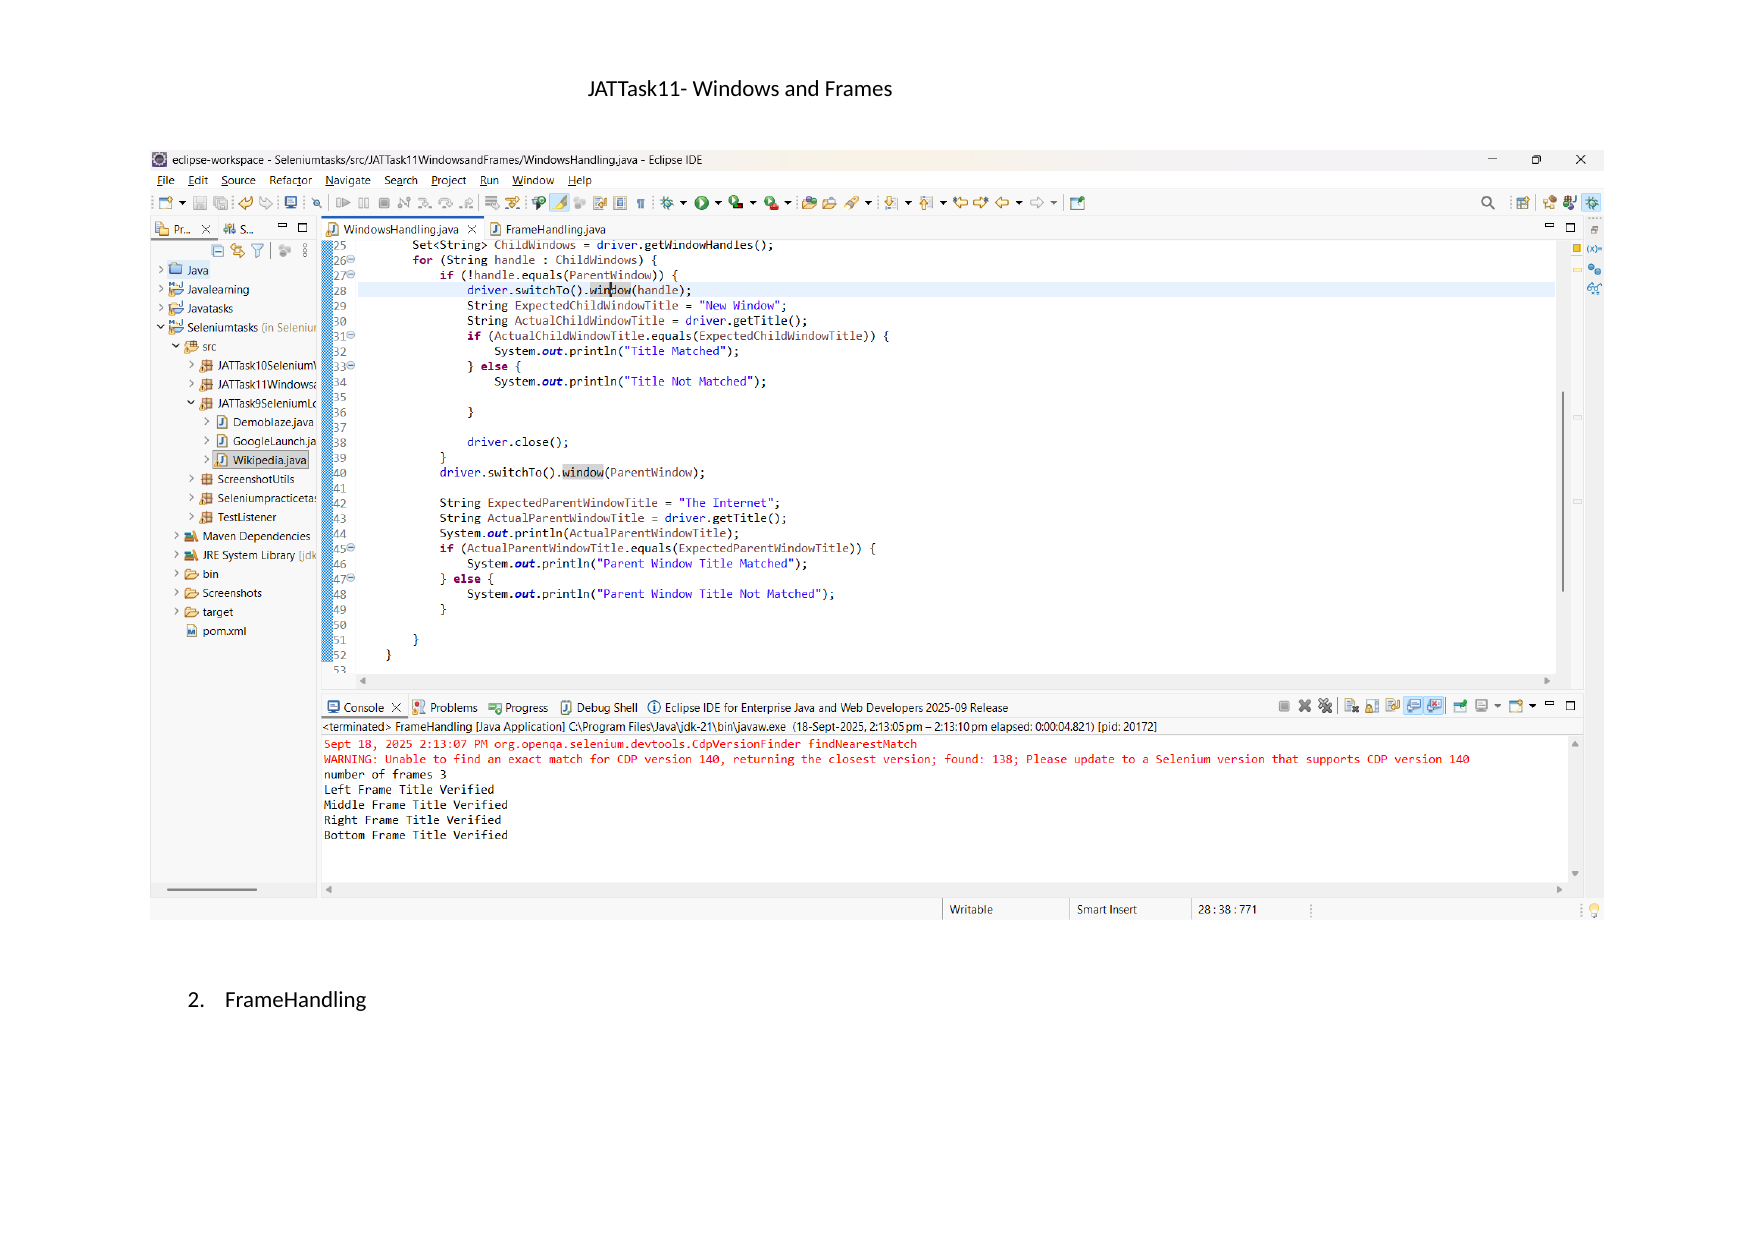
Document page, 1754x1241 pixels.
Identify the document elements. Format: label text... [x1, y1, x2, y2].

list FrameHandling [187, 986, 1604, 1013]
picture [150, 150, 1604, 920]
